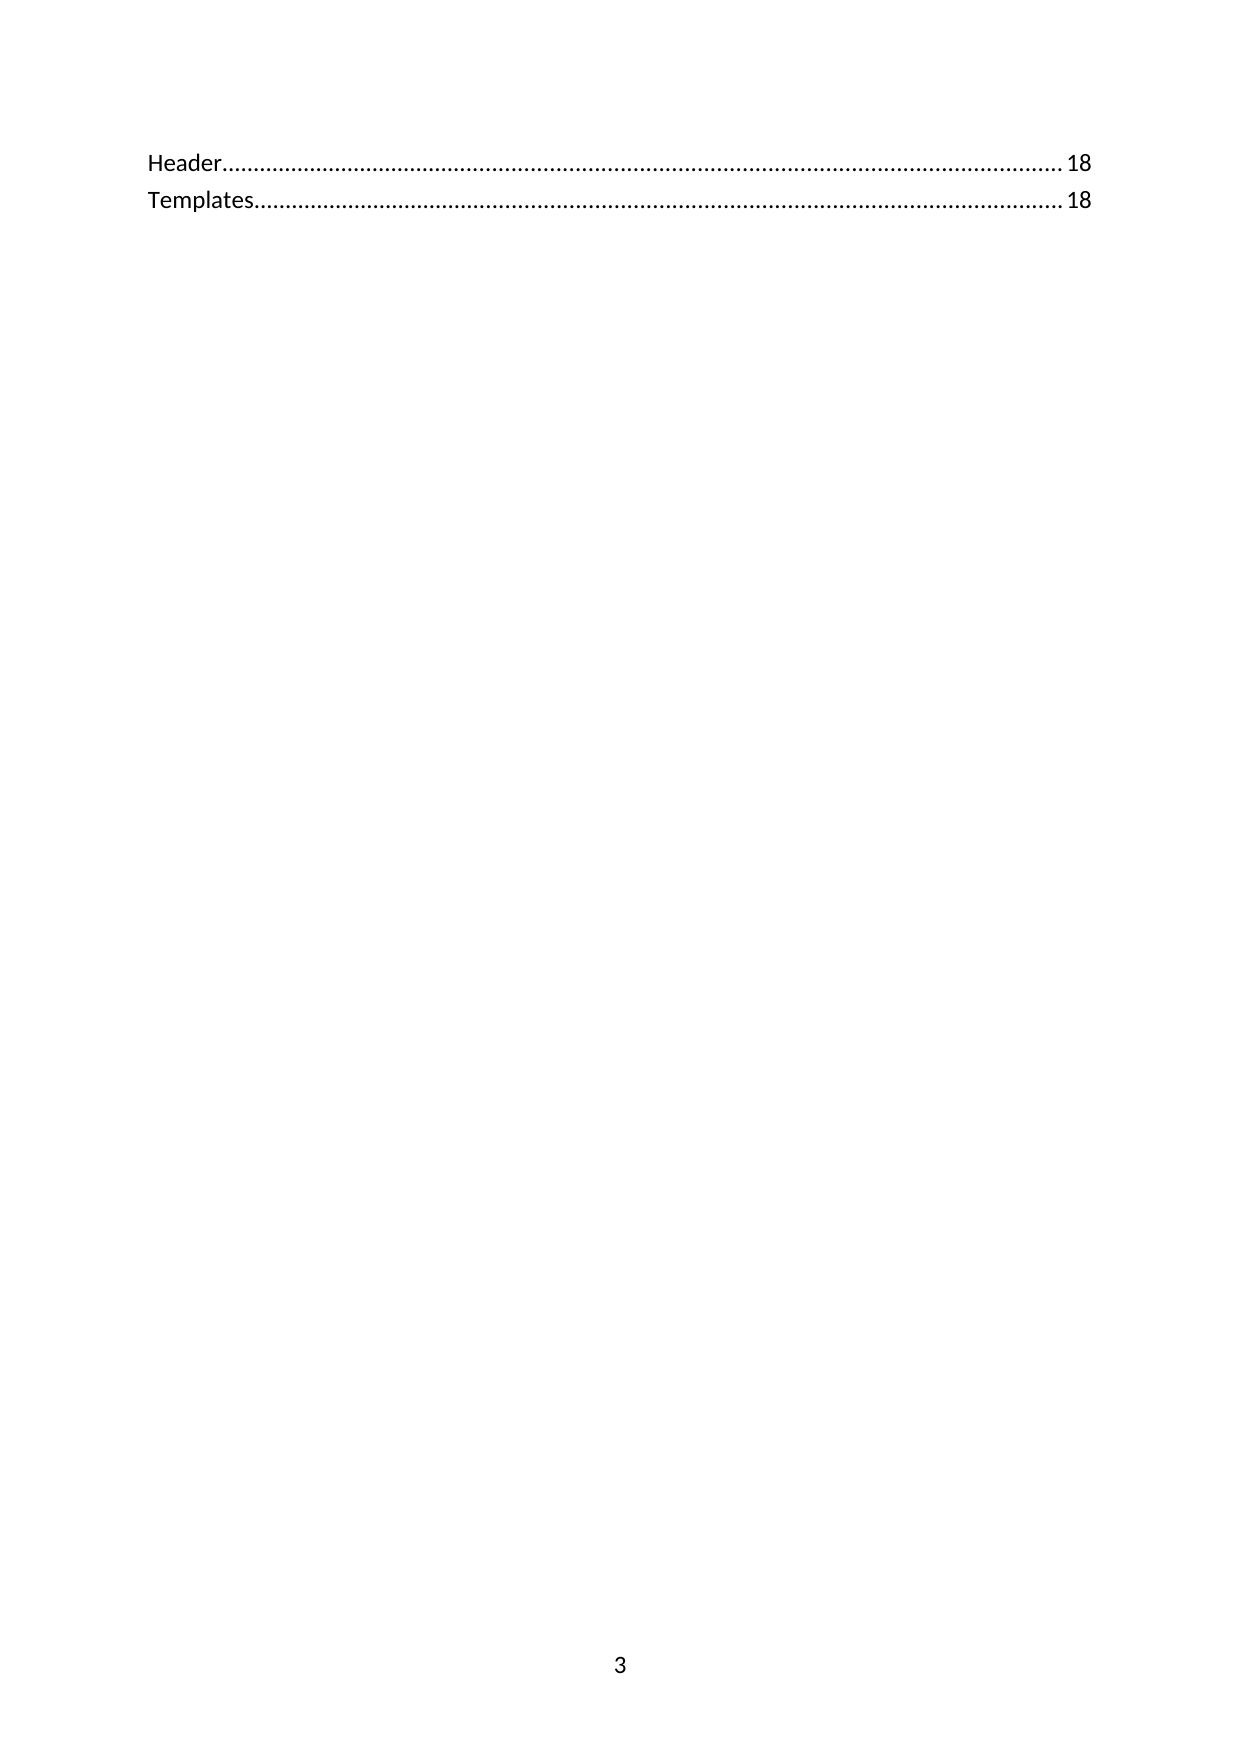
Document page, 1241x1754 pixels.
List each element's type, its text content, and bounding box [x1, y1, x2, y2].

text Templates 18 [148, 184, 1093, 215]
text Header 18 [148, 148, 1093, 178]
